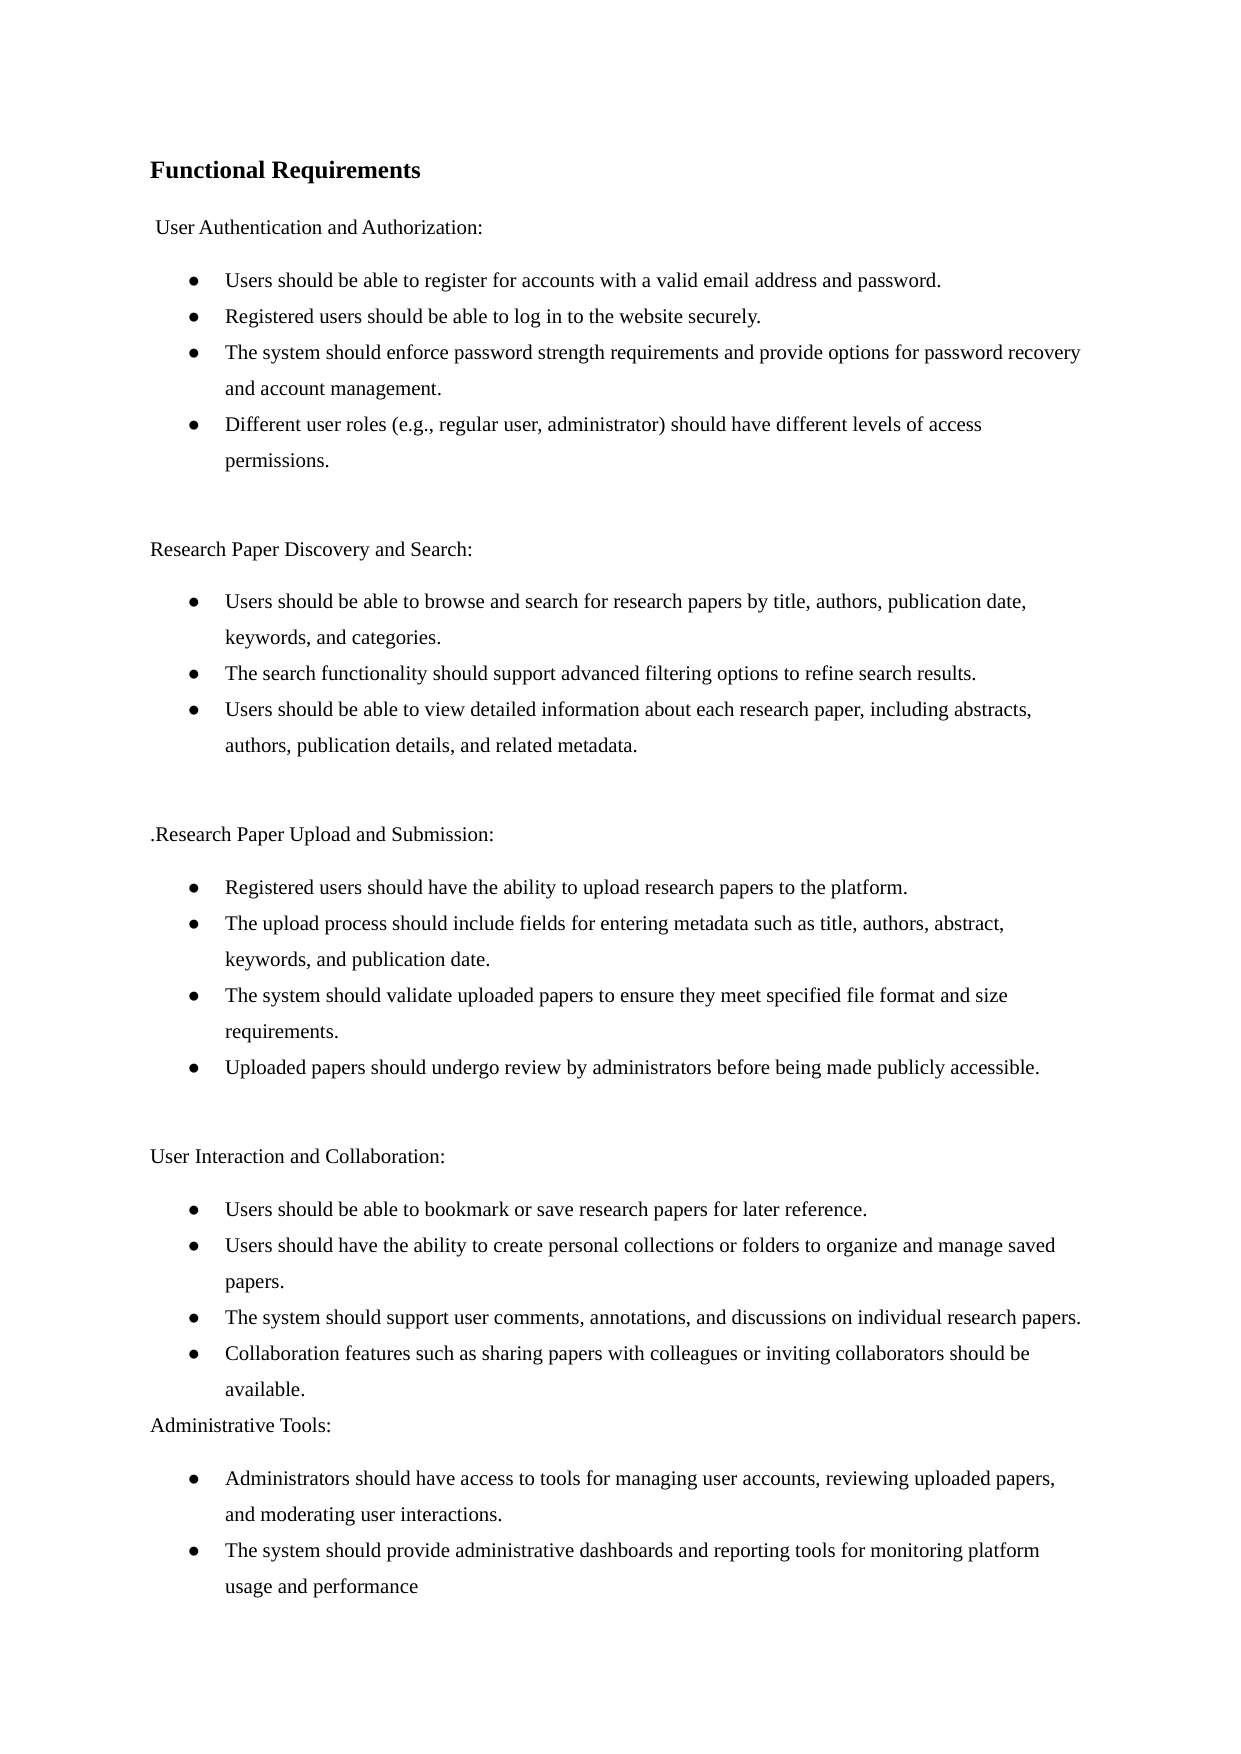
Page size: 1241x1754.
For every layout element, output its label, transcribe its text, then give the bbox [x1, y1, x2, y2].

list The system should support user comments, annotations, and discussions on individual research papers. [187, 1305, 1090, 1329]
text Research Paper Discovery and Search: [150, 537, 1090, 561]
list Registered users should be able to log in to the website securely. [187, 304, 1090, 328]
text Functional Requirements [150, 155, 1090, 184]
list The system should provide administrative dashboards and reporting tools for monitoring platform usage and performance [187, 1538, 1090, 1598]
list Registered users should have the ability to upload research papers to the platform. [187, 875, 1090, 899]
list The upload process should include fields for entering metadata such as title, authors, abstract, keywords, and publication date. [187, 911, 1090, 971]
text .Research Paper Upload and Submission: [150, 822, 1090, 846]
text User Interaction and Collaboration: [150, 1144, 1090, 1168]
list Users should be able to view detailed information about each research paper, including abstracts, authors, publication details, and related metadata. [187, 697, 1090, 757]
list The search functionality should support advanced filtering options to refine search results. [187, 661, 1090, 685]
text Administrative Tools: [150, 1413, 1090, 1437]
list Collaboration features such as sharing papers with colleagues or inviting collaborators should be available. [187, 1341, 1090, 1401]
list Administrators should have access to tools for managing user accounts, reviewing uploaded papers, and moderating user interactions. [187, 1466, 1090, 1526]
list The system should validate uploaded papers to ensure they meet specified file format and size requirements. [187, 983, 1090, 1043]
list Different user roles (e.g., regular user, administrator) should have different levels of access permissions. [187, 412, 1090, 472]
list Users should be able to browse and search for research papers by title, authors, publication date, keywords, and categories. [187, 589, 1090, 649]
list Users should be able to register for accounts with a valid email address and password. [187, 268, 1090, 292]
text User Authentication and Authorization: [150, 215, 1090, 239]
list Users should be able to bookmark or save research papers for later reference. [187, 1197, 1090, 1221]
list The system should enforce password strength requirements and provide options for password recovery and account management. [187, 340, 1090, 400]
list Uploaded papers should undergo review by administrators before being made publicly accessible. [187, 1055, 1090, 1079]
list Users should have the ability to create personal collections or folders to organize and manage saved papers. [187, 1233, 1090, 1293]
